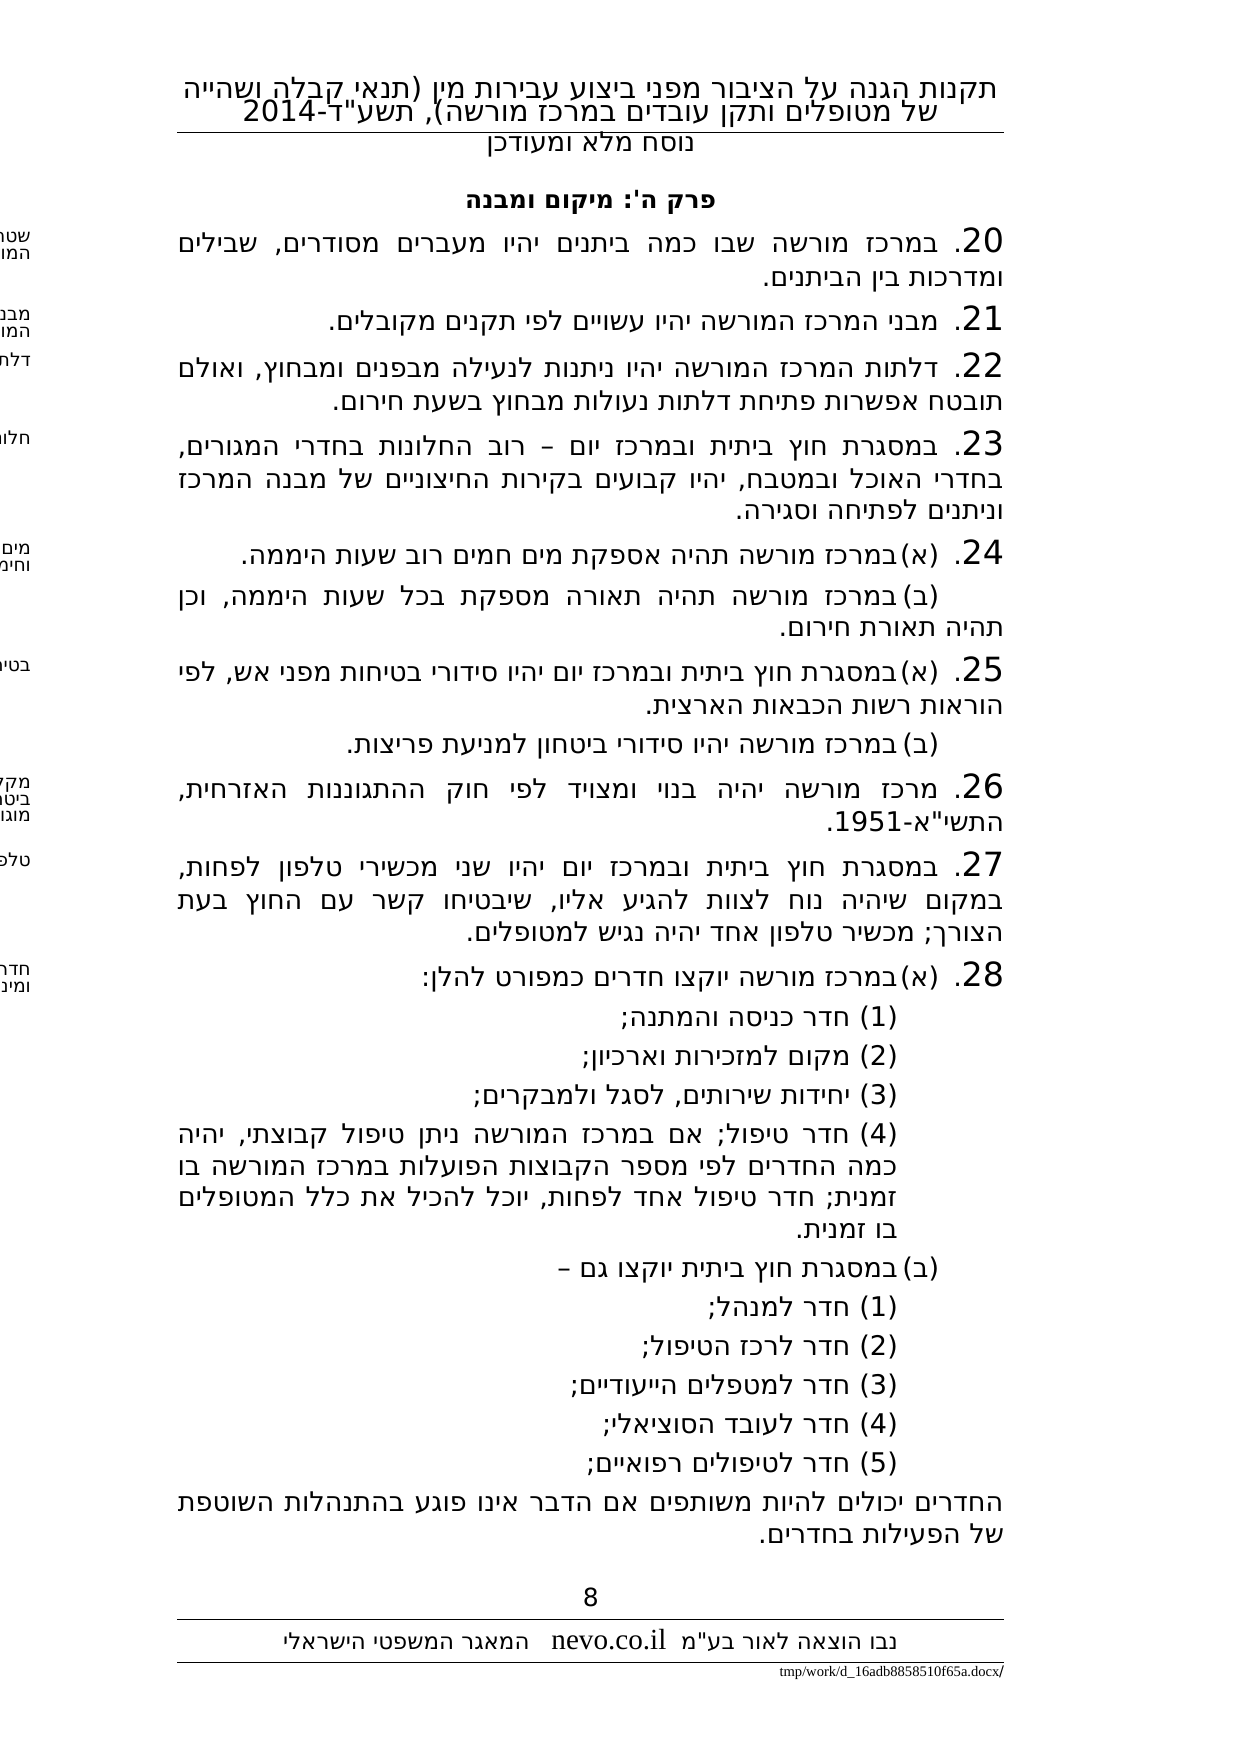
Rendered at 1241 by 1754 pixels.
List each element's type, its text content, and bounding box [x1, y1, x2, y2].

text (3) חדר למטפלים הייעודיים; [177, 1369, 898, 1401]
text (ב) במרכז מורשה יהיו סידורי ביטחון למניעת פריצות. [177, 728, 1004, 760]
text 25. (א) במסגרת חוץ ביתית ובמרכז יום יהיו סידורי בטיחות מפני אש, לפי הוראות רשות הכבאות הארצית. [177, 651, 1004, 721]
text (5) חדר לטיפולים רפואיים; [177, 1448, 898, 1479]
text (4) חדר לעובד הסוציאלי; [177, 1408, 898, 1440]
text 28. (א) במרכז מורשה יוקצו חדרים כמפורט להלן: [177, 955, 1004, 994]
text (2) מקום למזכירות וארכיון; [177, 1040, 898, 1072]
text (ב) במרכז מורשה תהיה תאורה מספקת בכל שעות היממה, וכן תהיה תאורת חירום. [177, 580, 1004, 643]
text (4) חדר טיפול; אם במרכז המורשה ניתן טיפול קבוצתי, יהיה כמה החדרים לפי מספר הקבוצות הפועלות במרכז המורשה בו זמנית; חדר טיפול אחד לפחות, יוכל להכיל את כלל המטופלים בו זמנית. [177, 1118, 898, 1245]
text 20. במרכז מורשה שבו כמה ביתנים יהיו מעברים מסודרים, שבילים ומדרכות בין הביתנים. [177, 222, 1004, 292]
text (1) חדר למנהל; [177, 1291, 898, 1323]
text פרק ה': מיקום ומבנה [177, 185, 1004, 214]
text (1) חדר כניסה והמתנה; [177, 1001, 898, 1033]
text 22. דלתות המרכז המורשה יהיו ניתנות לנעילה מבפנים ומבחוץ, ואולם תובטח אפשרות פתיחת דלתות נעולות מבחוץ בשעת חירום. [177, 346, 1004, 417]
text 26. מרכז מורשה יהיה בנוי ומצויד לפי חוק ההתגוננות האזרחית, התשי"א-1951. [177, 768, 1004, 838]
text החדרים יכולים להיות משותפים אם הדבר אינו פוגע בהתנהלות השוטפת של הפעילות בחדרים. [177, 1487, 1004, 1550]
text (3) יחידות שירותים, לסגל ולמבקרים; [177, 1079, 898, 1111]
text 23. במסגרת חוץ ביתית ובמרכז יום – רוב החלונות בחדרי המגורים, בחדרי האוכל ובמטבח, יהיו קבועים בקירות החיצוניים של מבנה המרכז וניתנים לפתיחה וסגירה. [177, 424, 1004, 526]
text 21. מבני המרכז המורשה יהיו עשויים לפי תקנים מקובלים. [177, 300, 1004, 339]
text 24. (א) במרכז מורשה תהיה אספקת מים חמים רוב שעות היממה. [177, 534, 1004, 572]
text (ב) במסגרת חוץ ביתית יוקצו גם – [177, 1252, 1004, 1284]
text 27. במסגרת חוץ ביתית ובמרכז יום יהיו שני מכשירי טלפון לפחות, במקום שיהיה נוח לצוות להגיע אליו, שיבטיחו קשר עם החוץ בעת הצורך; מכשיר טלפון אחד יהיה נגיש למטופלים. [177, 846, 1004, 947]
text (2) חדר לרכז הטיפול; [177, 1330, 898, 1362]
